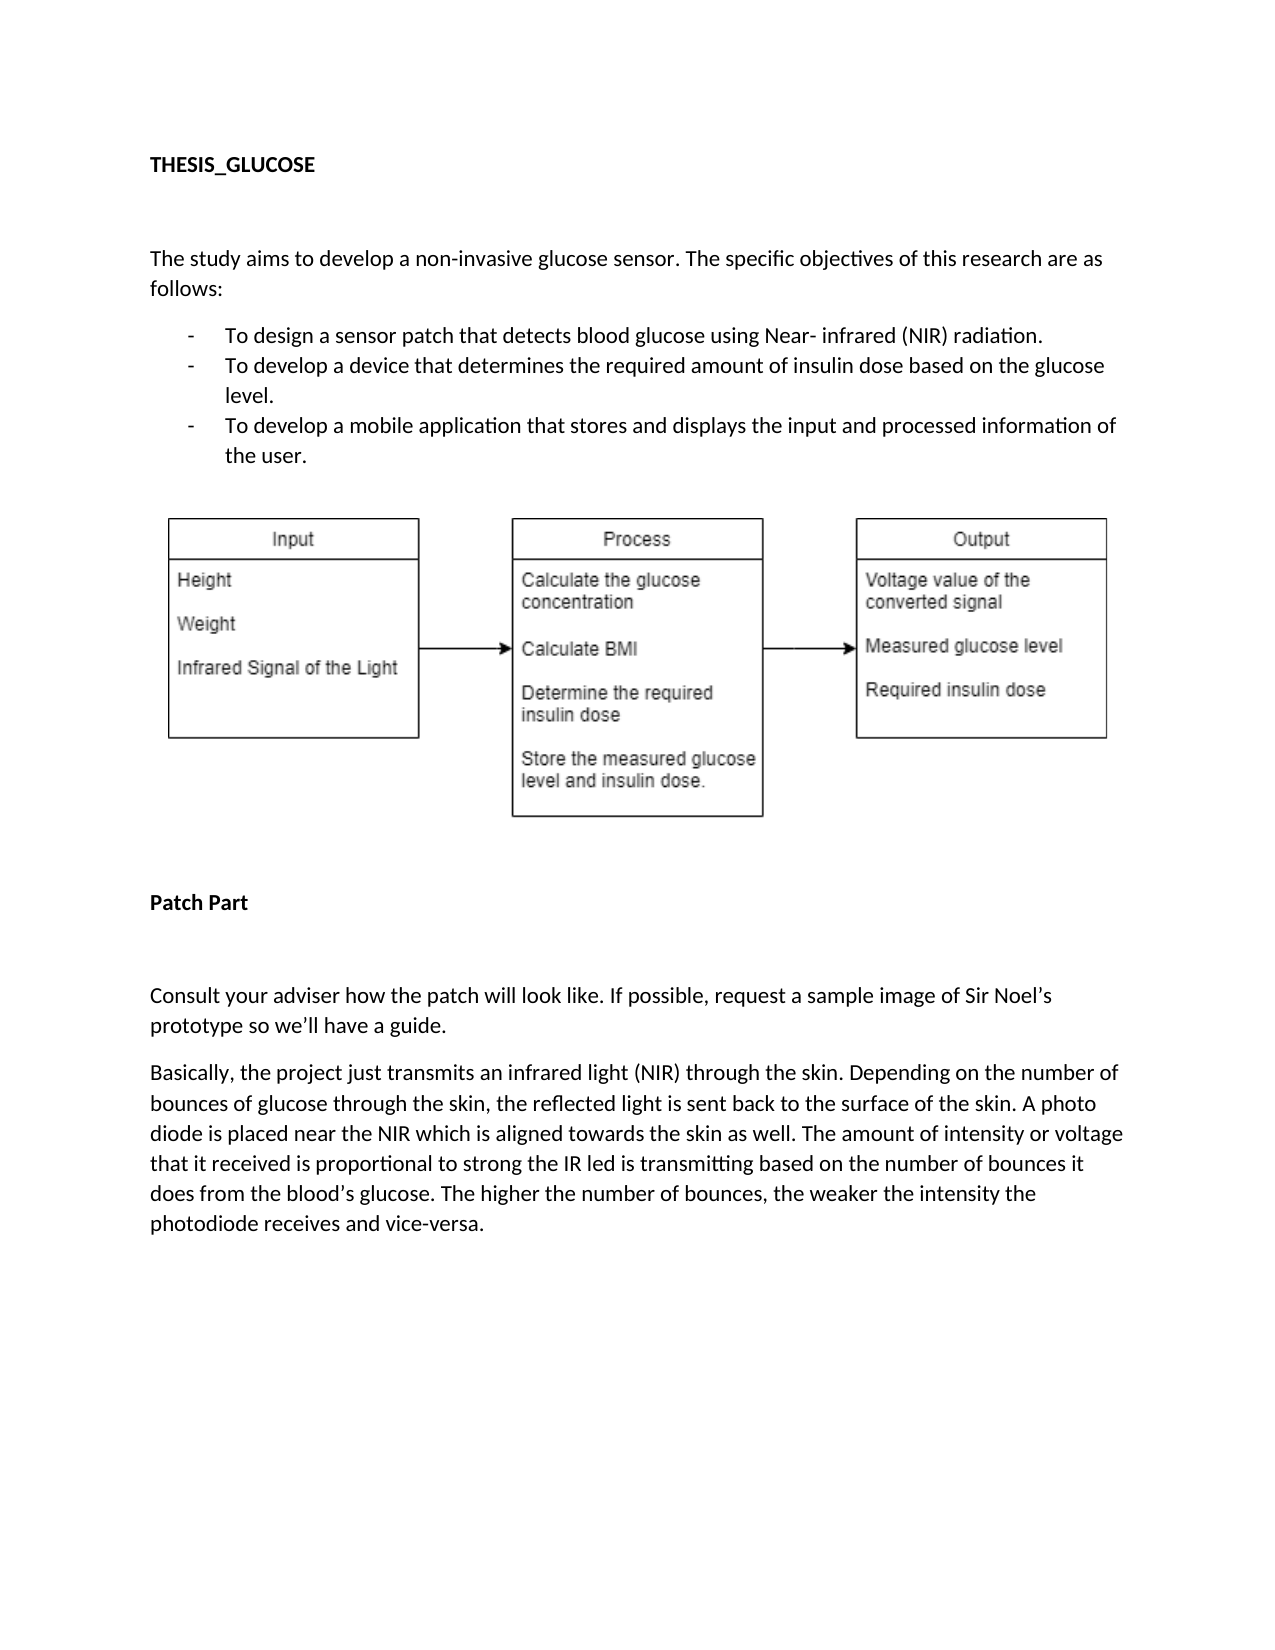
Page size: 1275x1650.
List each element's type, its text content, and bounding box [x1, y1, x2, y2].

text Basically, the project just transmits an infrared light (NIR) through the skin. Depending on the number of bounces of glucose through the skin, the reflected light is sent back to the surface of the skin. A photo diode is placed near the NIR which is aligned towards the skin as well. The amount of intensity or voltage that it received is proportional to strong the IR led is transmitting based on the number of bounces it does from the blood’s glucose. The higher the number of bounces, the weaker the intensity the photodiode receives and vice-versa. [150, 1058, 1125, 1237]
list To develop a device that determines the required amount of insulin dose based on the glucose level. [187, 351, 1125, 409]
text The study aims to develop a non-invasive glucose sensor. The specific objectives of this research are as follows: [150, 244, 1125, 302]
list To develop a mobile application that stores and displays the input and processed information of the user. [187, 411, 1125, 470]
list To design a sensor patch that detects blood glucose using Near- infrared (NIR) radiation. [187, 321, 1125, 349]
text THESIS_GLUCOSE [150, 150, 1125, 178]
text Consult your adviser how the patch will look like. If possible, request a sample image of Sir Noel’s prototype so we’ll have a guide. [150, 981, 1125, 1039]
text Patch Part [150, 888, 1125, 916]
picture [168, 518, 1108, 822]
